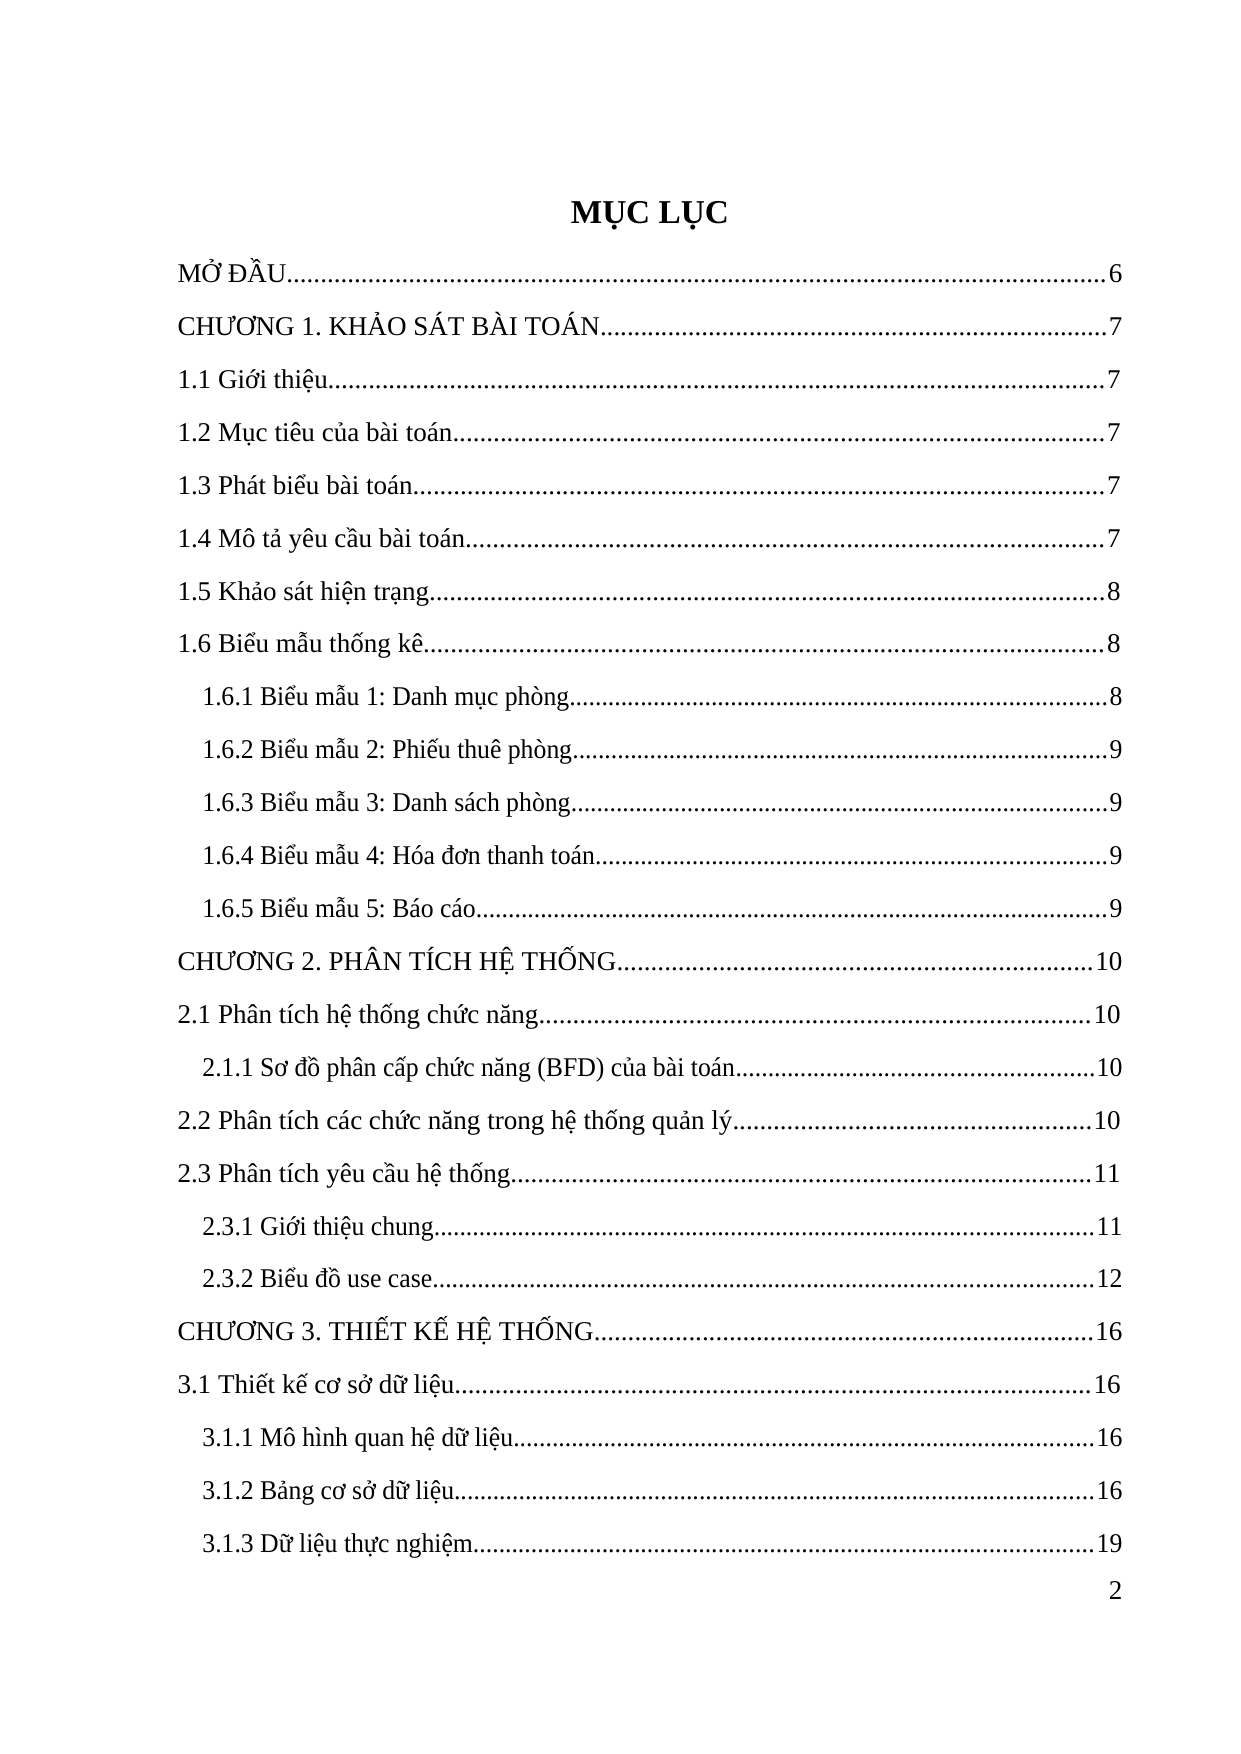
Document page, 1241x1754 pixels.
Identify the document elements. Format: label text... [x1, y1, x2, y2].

text 2.2 Phân tích các chức năng trong hệ thống quản lý 10 [177, 1104, 1122, 1135]
text 3.1 Thiết kế cơ sở dữ liệu 16 [177, 1368, 1122, 1399]
text CHƯƠNG 2. PHÂN TÍCH HỆ THỐNG 10 [177, 945, 1122, 976]
text 1.6.1 Biểu mẫu 1: Danh mục phòng 8 [202, 680, 1122, 712]
text CHƯƠNG 1. KHẢO SÁT BÀI TOÁN 7 [177, 310, 1122, 341]
text 1.2 Mục tiêu của bài toán 7 [177, 416, 1122, 447]
text 1.6.3 Biểu mẫu 3: Danh sách phòng 9 [202, 786, 1122, 817]
text 2.3.2 Biểu đồ use case 12 [202, 1262, 1122, 1294]
text 3.1.2 Bảng cơ sở dữ liệu 16 [202, 1474, 1122, 1505]
text 1.5 Khảo sát hiện trạng 8 [177, 574, 1122, 606]
text MỤC LỤC [177, 192, 1122, 231]
text 1.1 Giới thiệu 7 [177, 363, 1122, 394]
text 2.3 Phân tích yêu cầu hệ thống 11 [177, 1157, 1122, 1188]
text 1.3 Phát biểu bài toán 7 [177, 469, 1122, 500]
text 1.6.2 Biểu mẫu 2: Phiếu thuê phòng 9 [202, 733, 1122, 764]
text 2.1.1 Sơ đồ phân cấp chức năng (BFD) của bài toán 10 [202, 1051, 1122, 1082]
text 2.3.1 Giới thiệu chung 11 [202, 1209, 1122, 1241]
text MỞ ĐẦU 6 [177, 257, 1122, 288]
text 1.4 Mô tả yêu cầu bài toán 7 [177, 522, 1122, 553]
text 1.6.5 Biểu mẫu 5: Báo cáo 9 [202, 892, 1122, 923]
text 3.1.1 Mô hình quan hệ dữ liệu 16 [202, 1421, 1122, 1452]
text CHƯƠNG 3. THIẾT KẾ HỆ THỐNG 16 [177, 1315, 1122, 1347]
text 1.6 Biểu mẫu thống kê 8 [177, 627, 1122, 659]
text 1.6.4 Biểu mẫu 4: Hóa đơn thanh toán 9 [202, 839, 1122, 870]
text 2.1 Phân tích hệ thống chức năng 10 [177, 998, 1122, 1029]
text 3.1.3 Dữ liệu thực nghiệm 19 [202, 1527, 1122, 1558]
